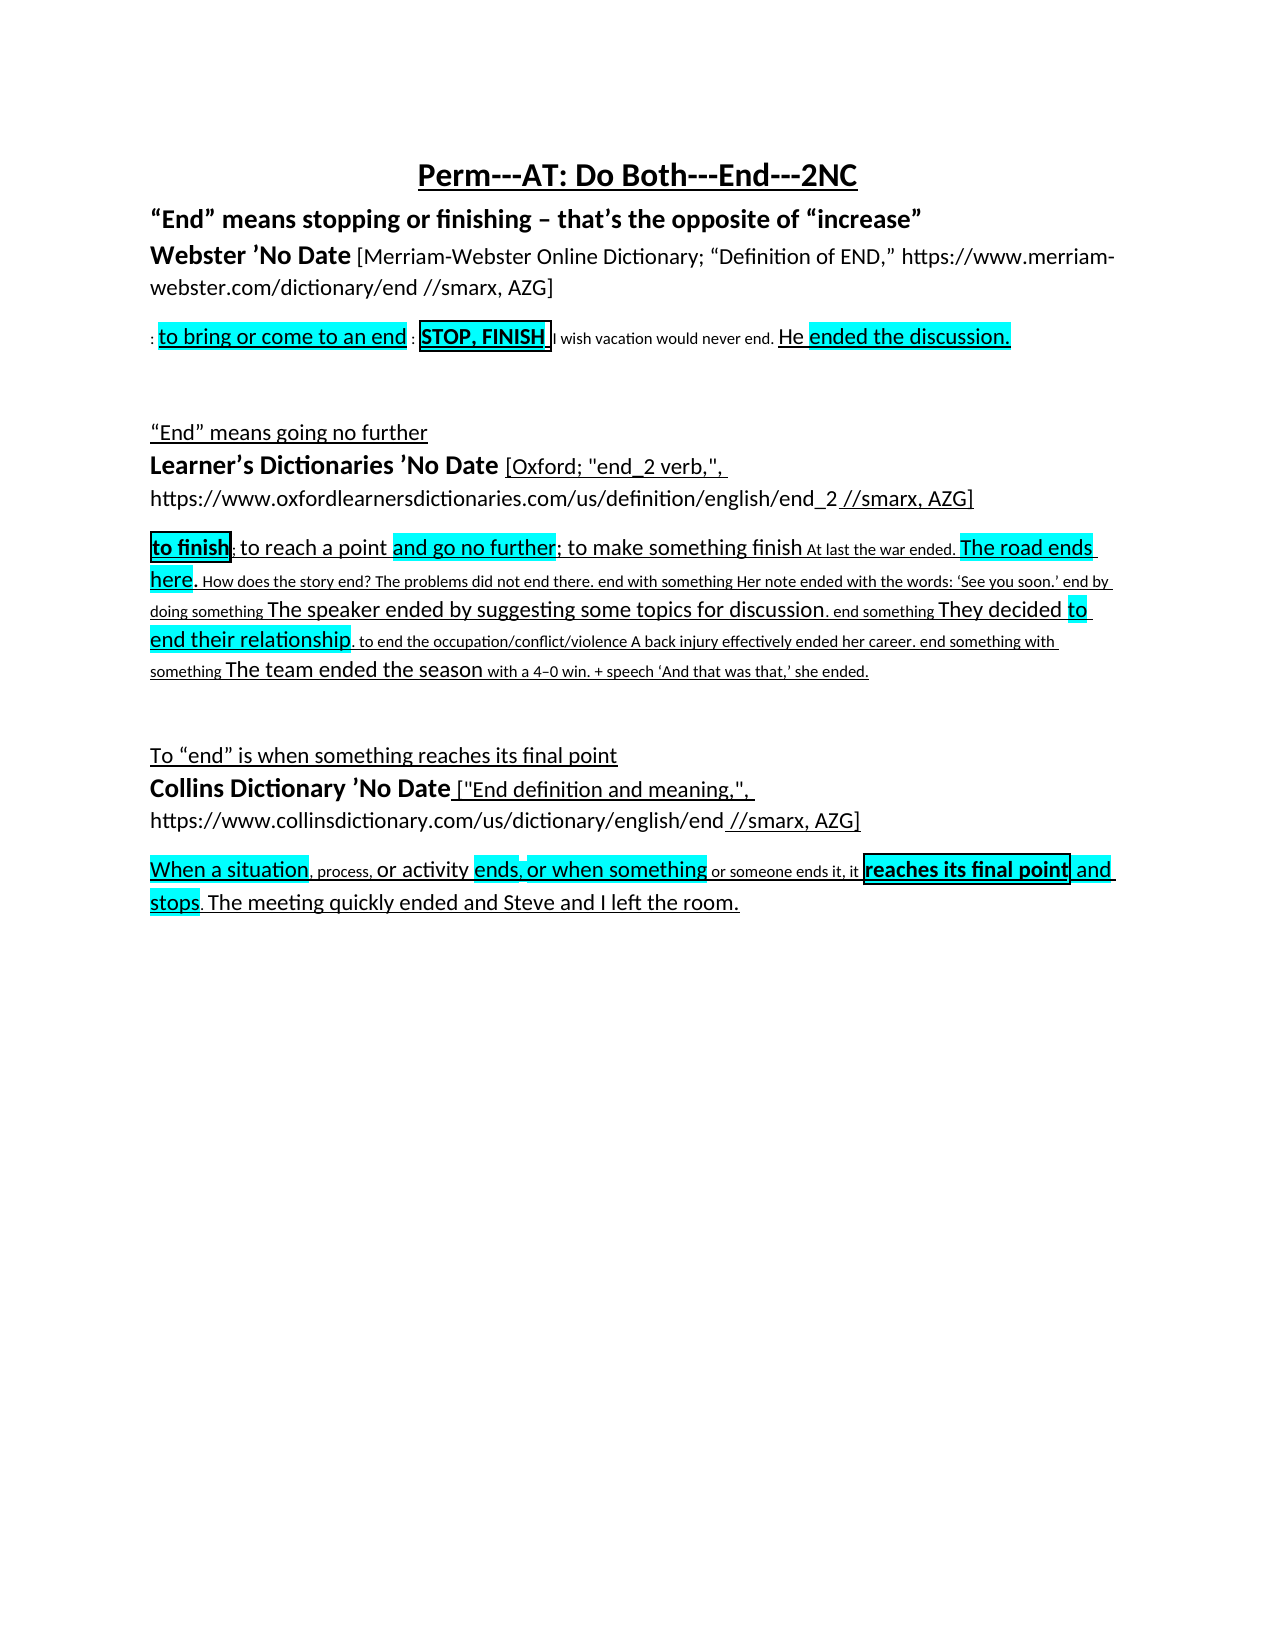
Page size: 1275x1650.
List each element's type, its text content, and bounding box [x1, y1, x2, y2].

subtitle To “end” is when something reaches its final point [150, 741, 1125, 769]
subtitle “End” means stopping or finishing – that’s the opposite of “increase” [150, 202, 1125, 235]
text Learner’s Dictionaries ’No Date [Oxford; "end_2 verb,", https://www.oxfordlearnersdictionaries.com/us/definition/english/end_2 //smarx, AZG] [150, 448, 1125, 512]
text When a situation, process, or activity ends, or when something or someone ends it, it reaches its final point and stops. The meeting quickly ended and Steve and I left the room. [150, 853, 1125, 916]
subtitle Perm---AT: Do Both---End---2NC [150, 154, 1125, 195]
text to finish; to reach a point and go no further; to make something finish At last the war ended. The road ends here. How does the story end? The problems did not end there. end with something Her note ended with the words: ‘See you soon.’ end by doing something The speaker ended by suggesting some topics for discussion. end something They decided to end their relationship. to end the occupation/conflict/violence A back injury effectively ended her career. end something with something The team ended the season with a 4–0 win. + speech ‘And that was that,’ she ended. [150, 531, 1125, 683]
text Webster ’No Date [Merriam-Webster Online Dictionary; “Definition of END,” https://www.merriam-webster.com/dictionary/end //smarx, AZG] [150, 238, 1125, 301]
text : to bring or come to an end : STOP, FINISH I wish vacation would never end. He ended the discussion. [150, 320, 419, 352]
subtitle “End” means going no further [150, 418, 1125, 446]
text : to bring or come to an end : STOP, FINISH I wish vacation would never end. He ended the discussion. [552, 320, 1125, 352]
text Collins Dictionary ’No Date ["End definition and meaning,", https://www.collinsdictionary.com/us/dictionary/english/end //smarx, AZG] [150, 771, 1125, 834]
